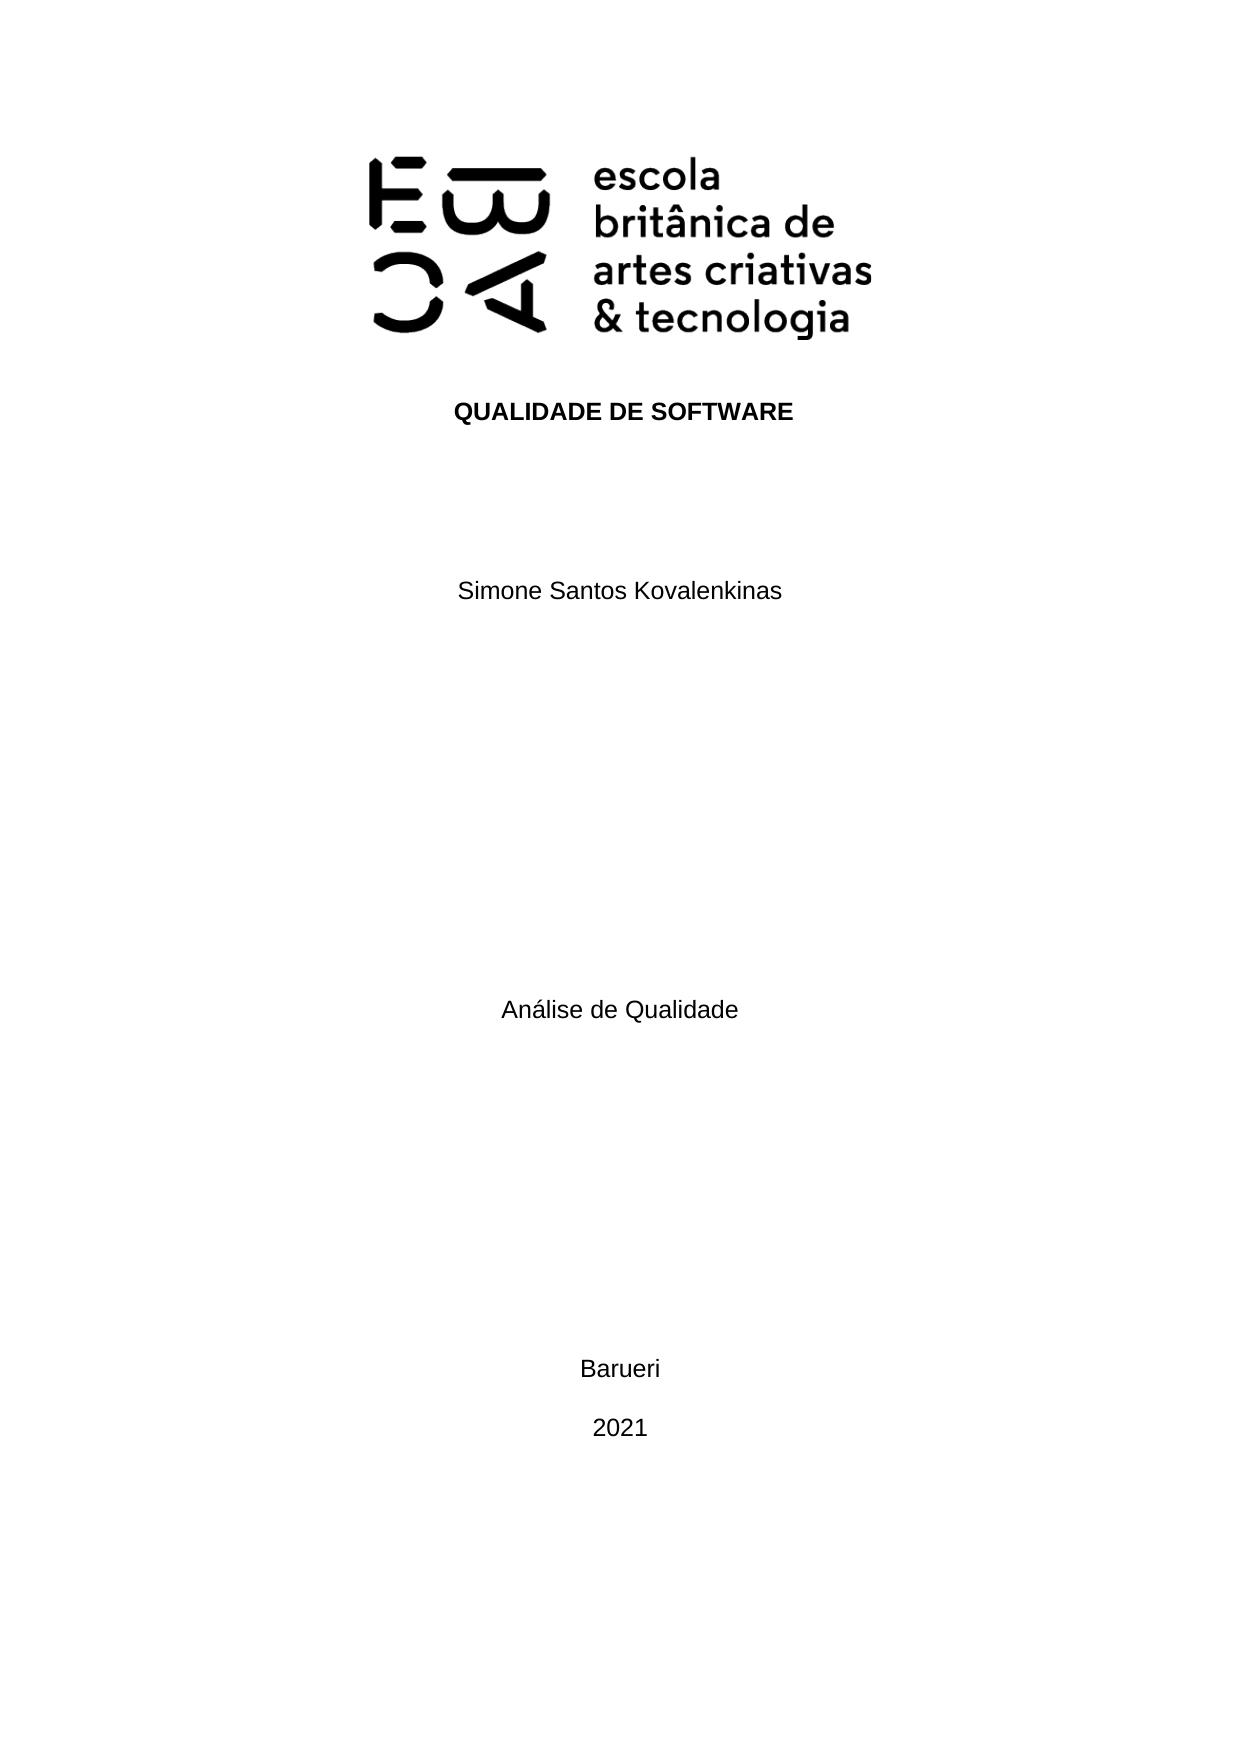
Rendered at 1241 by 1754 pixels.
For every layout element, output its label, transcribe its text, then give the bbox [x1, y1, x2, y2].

text 2021 [177, 1413, 1063, 1442]
text Barueri [177, 1354, 1063, 1382]
picture [369, 147, 872, 340]
text Análise de Qualidade [177, 995, 1063, 1024]
text Simone Santos Kovalenkinas [177, 576, 1063, 605]
text QUALIDADE DE SOFTWARE [177, 397, 1063, 426]
